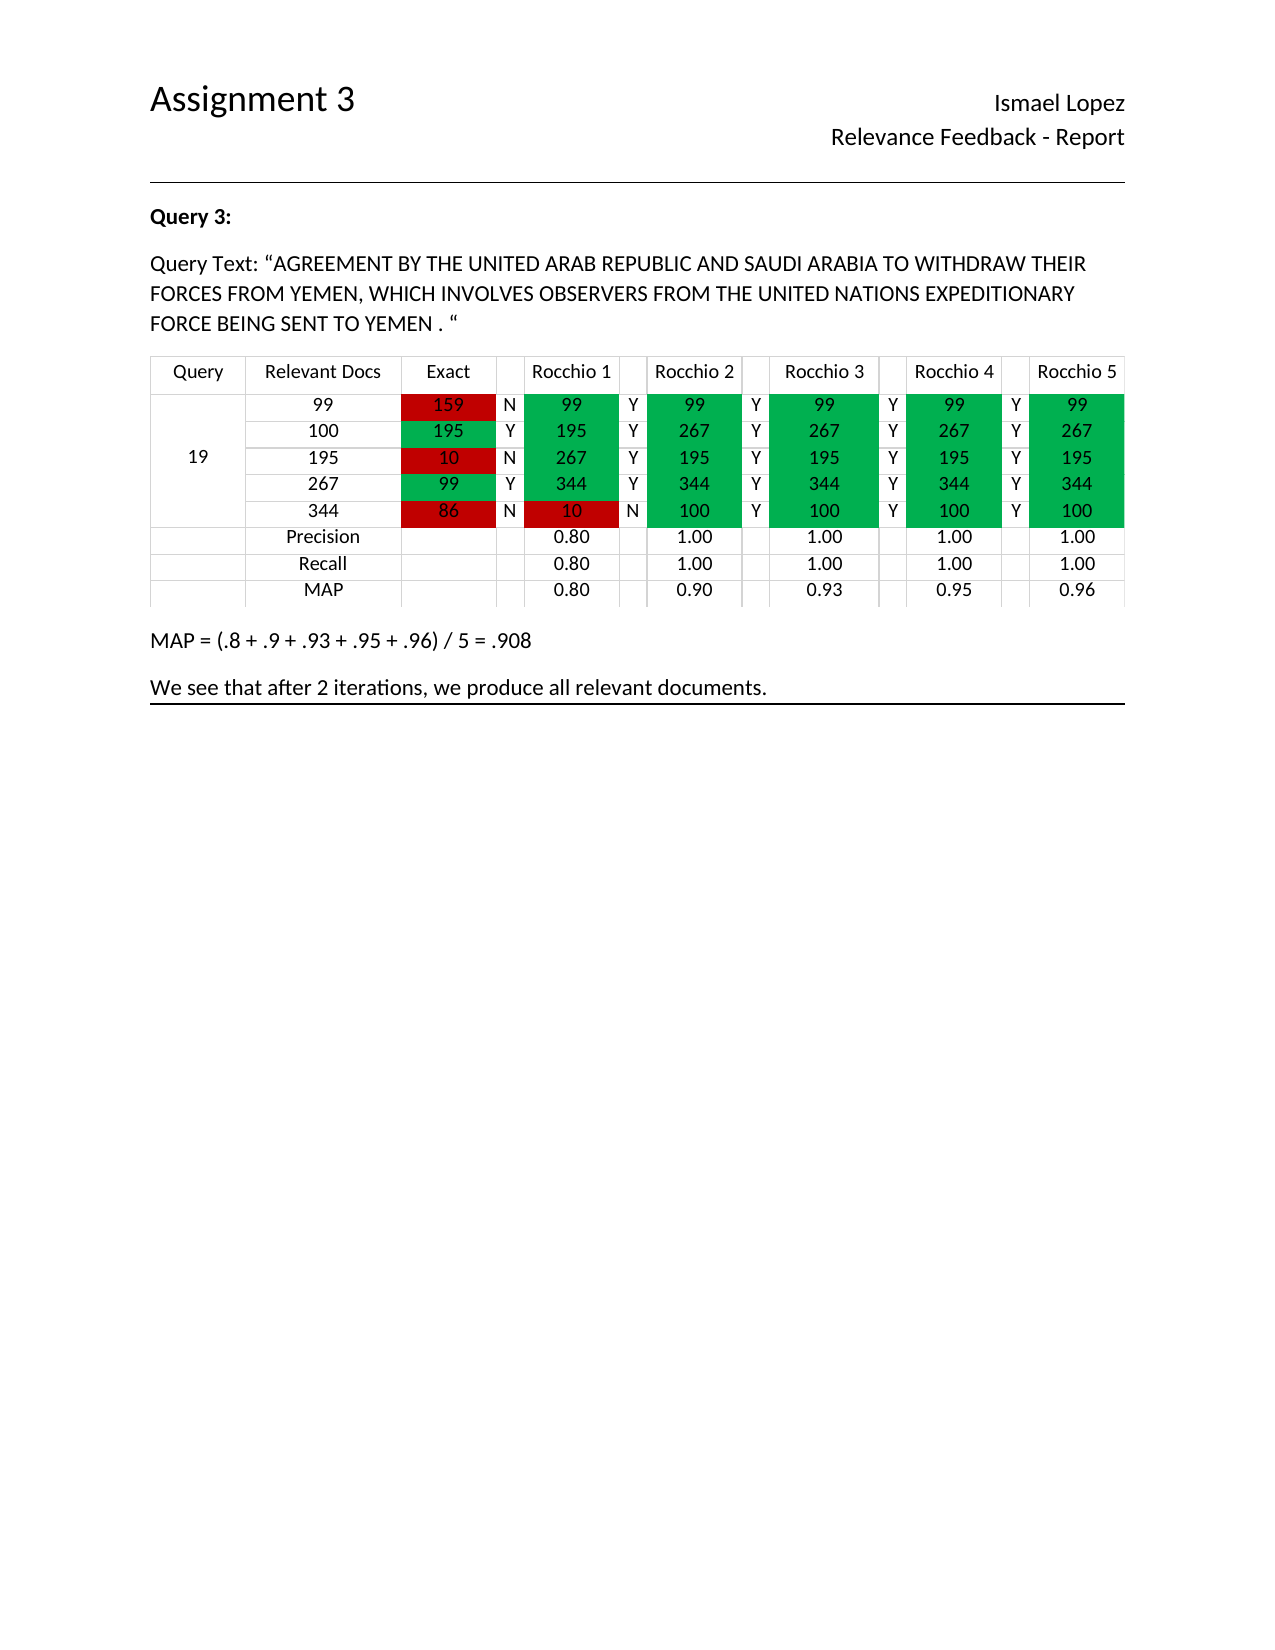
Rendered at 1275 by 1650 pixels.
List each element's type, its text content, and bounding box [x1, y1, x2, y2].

text MAP = (.8 + .9 + .93 + .95 + .96) / 5 = .908 [150, 626, 1125, 654]
text We see that after 2 iterations, we produce all relevant documents. [150, 673, 1125, 703]
text Query Text: “AGREEMENT BY THE UNITED ARAB REPUBLIC AND SAUDI ARABIA TO WITHDRAW THEIR FORCES FROM YEMEN, WHICH INVOLVES OBSERVERS FROM THE UNITED NATIONS EXPEDITIONARY FORCE BEING SENT TO YEMEN . “ [150, 249, 1125, 337]
text Query 3: [150, 202, 1125, 230]
